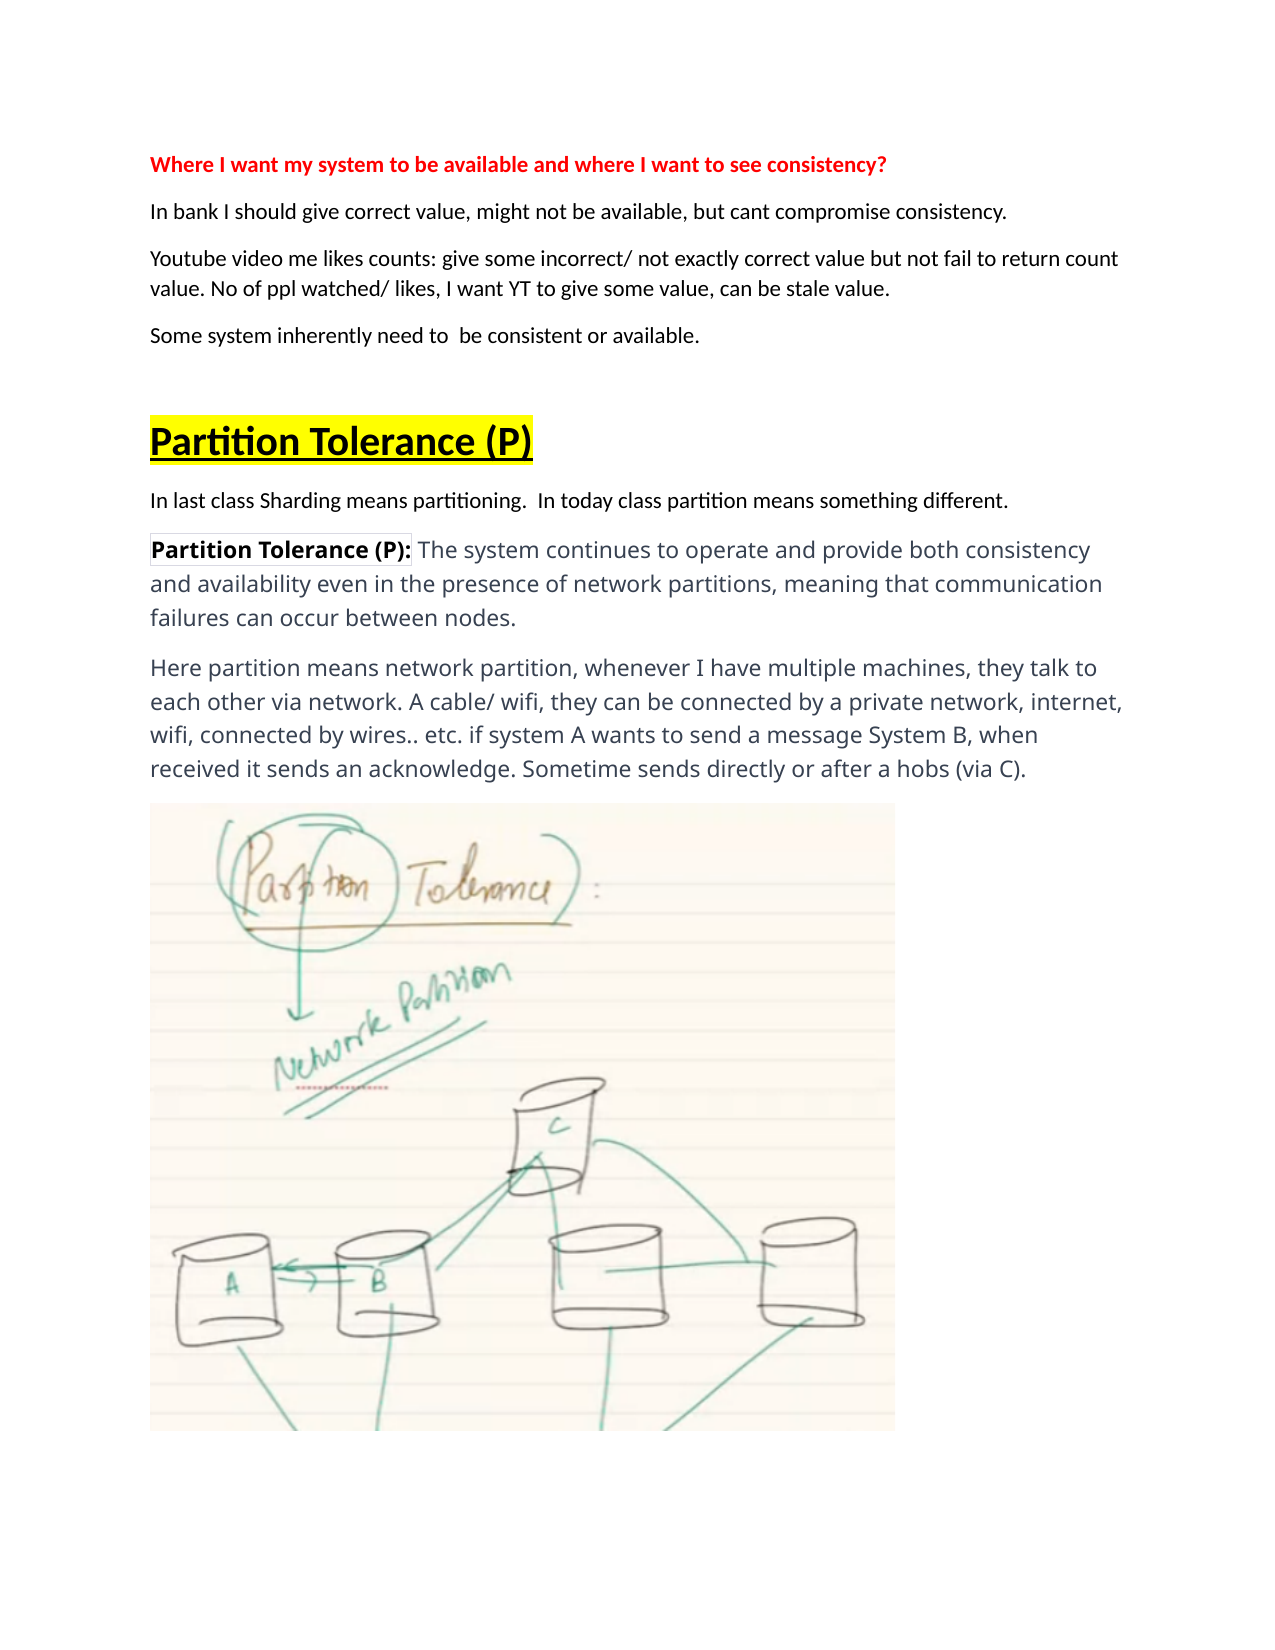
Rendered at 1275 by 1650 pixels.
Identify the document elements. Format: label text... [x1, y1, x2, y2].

text Partition Tolerance (P) [150, 414, 1125, 465]
text Partition Tolerance (P): The system continues to operate and provide both consistency and availability even in the presence of network partitions, meaning that communication failures can occur between nodes. [150, 533, 1125, 633]
text Where I want my system to be available and where I want to see consistency? [150, 150, 1125, 178]
text In bank I should give correct value, might not be available, but cant compromise consistency. [150, 197, 1125, 225]
text In last class Sharding means partitioning. In today class partition means something different. [150, 486, 1125, 514]
text Youtube video me likes counts: give some incorrect/ not exactly correct value but not fail to return count value. No of ppl watched/ likes, I want YT to give some value, can be stale value. [150, 244, 1125, 302]
text Here partition means network partition, whenever I have multiple machines, they talk to each other via network. A cable/ wifi, they can be connected by a private network, internet, wifi, connected by wires.. etc. if system A wants to send a message System B, when received it sends an acknowledge. Sometime sends directly or after a hobs (via C). [150, 652, 1125, 784]
text Some system inherently need to be consistent or available. [150, 321, 1125, 349]
picture [150, 803, 896, 1431]
